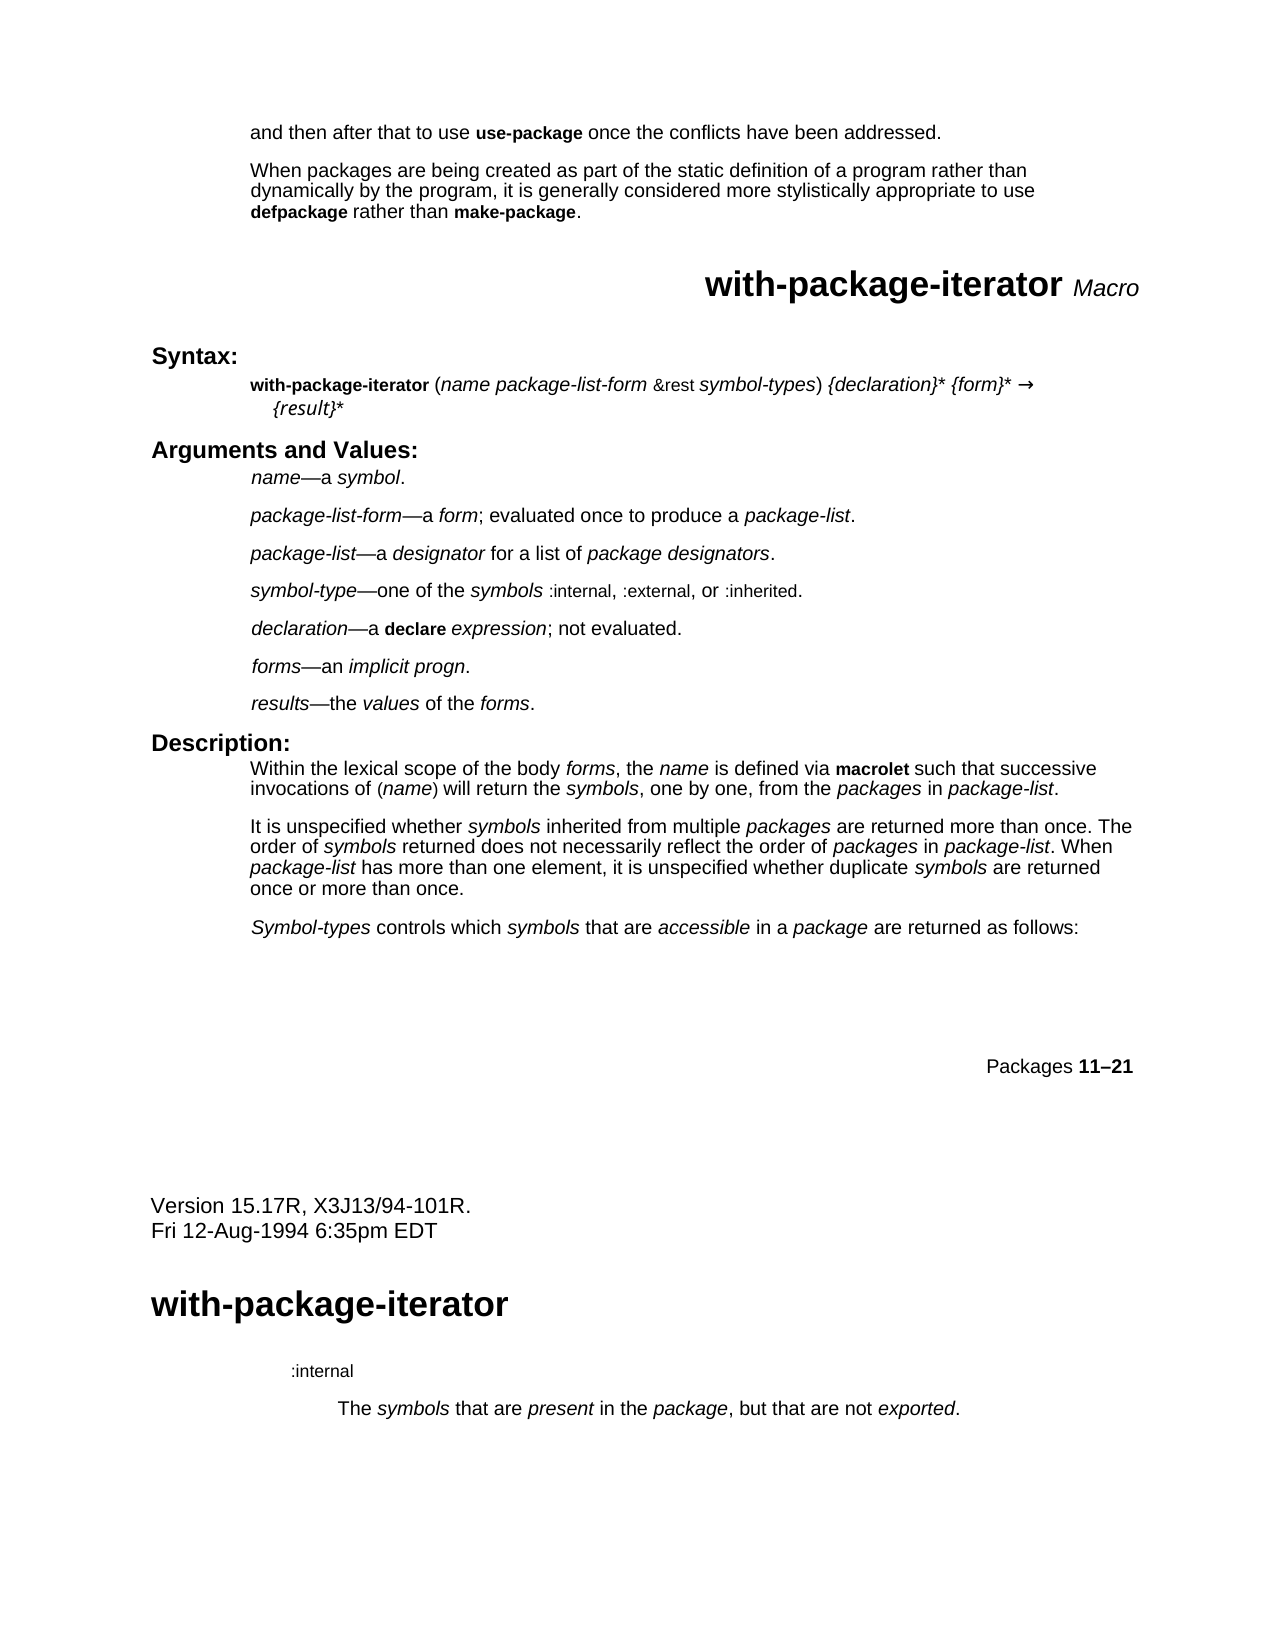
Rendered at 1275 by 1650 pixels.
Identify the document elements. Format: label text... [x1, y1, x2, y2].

text Arguments and Values: [151, 436, 1147, 464]
text Description: [151, 729, 1147, 756]
text The symbols that are present in the package, but that are not exported. [150, 1397, 1147, 1419]
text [250, 123, 1146, 144]
text Syntax: [152, 342, 1147, 370]
text with-package-iterator [151, 1283, 1147, 1323]
text Within the lexical scope of the body forms, the name is defined via macrolet such that successive invocations of (name) will return the symbols, one by one, from the packages in package-list. [250, 758, 1142, 800]
text declaration—a declare expression; not evaluated. [251, 617, 1147, 639]
text Version 15.17R, X3J13/94-101R. [150, 1193, 1147, 1218]
text with-package-iterator Macro [150, 263, 1139, 304]
text results—the values of the forms. [251, 692, 1147, 715]
text forms—an implicit progn. [252, 654, 1147, 677]
text When packages are being created as part of the static definition of a program rather than dynamically by the program, it is generally considered more stylistically appropriate to use defpackage rather than make-package. [250, 161, 1102, 223]
text :internal [291, 1361, 1147, 1381]
text package-list-form—a form; evaluated once to produce a package-list. [250, 504, 1147, 526]
text It is unspecified whether symbols inherited from multiple packages are returned more than once. The order of symbols returned does not necessarily reflect the order of packages in package-list. When package-list has more than one element, it is unspecified whether duplicate symbols are returned once or more than once. [250, 817, 1133, 899]
text Symbol-types controls which symbols that are accessible in a package are returned as follows: Packages 11–21 [251, 916, 1145, 1077]
text package-list—a designator for a list of package designators. [250, 541, 1147, 564]
text with-package-iterator (name package-list-form &rest symbol-types) {declaration}* {form}* → {result}* [250, 372, 1069, 421]
text name—a symbol. [251, 466, 1147, 489]
text symbol-type—one of the symbols :internal, :external, or :inherited. [250, 579, 1147, 602]
text Fri 12-Aug-1994 6:35pm EDT [151, 1218, 1147, 1243]
